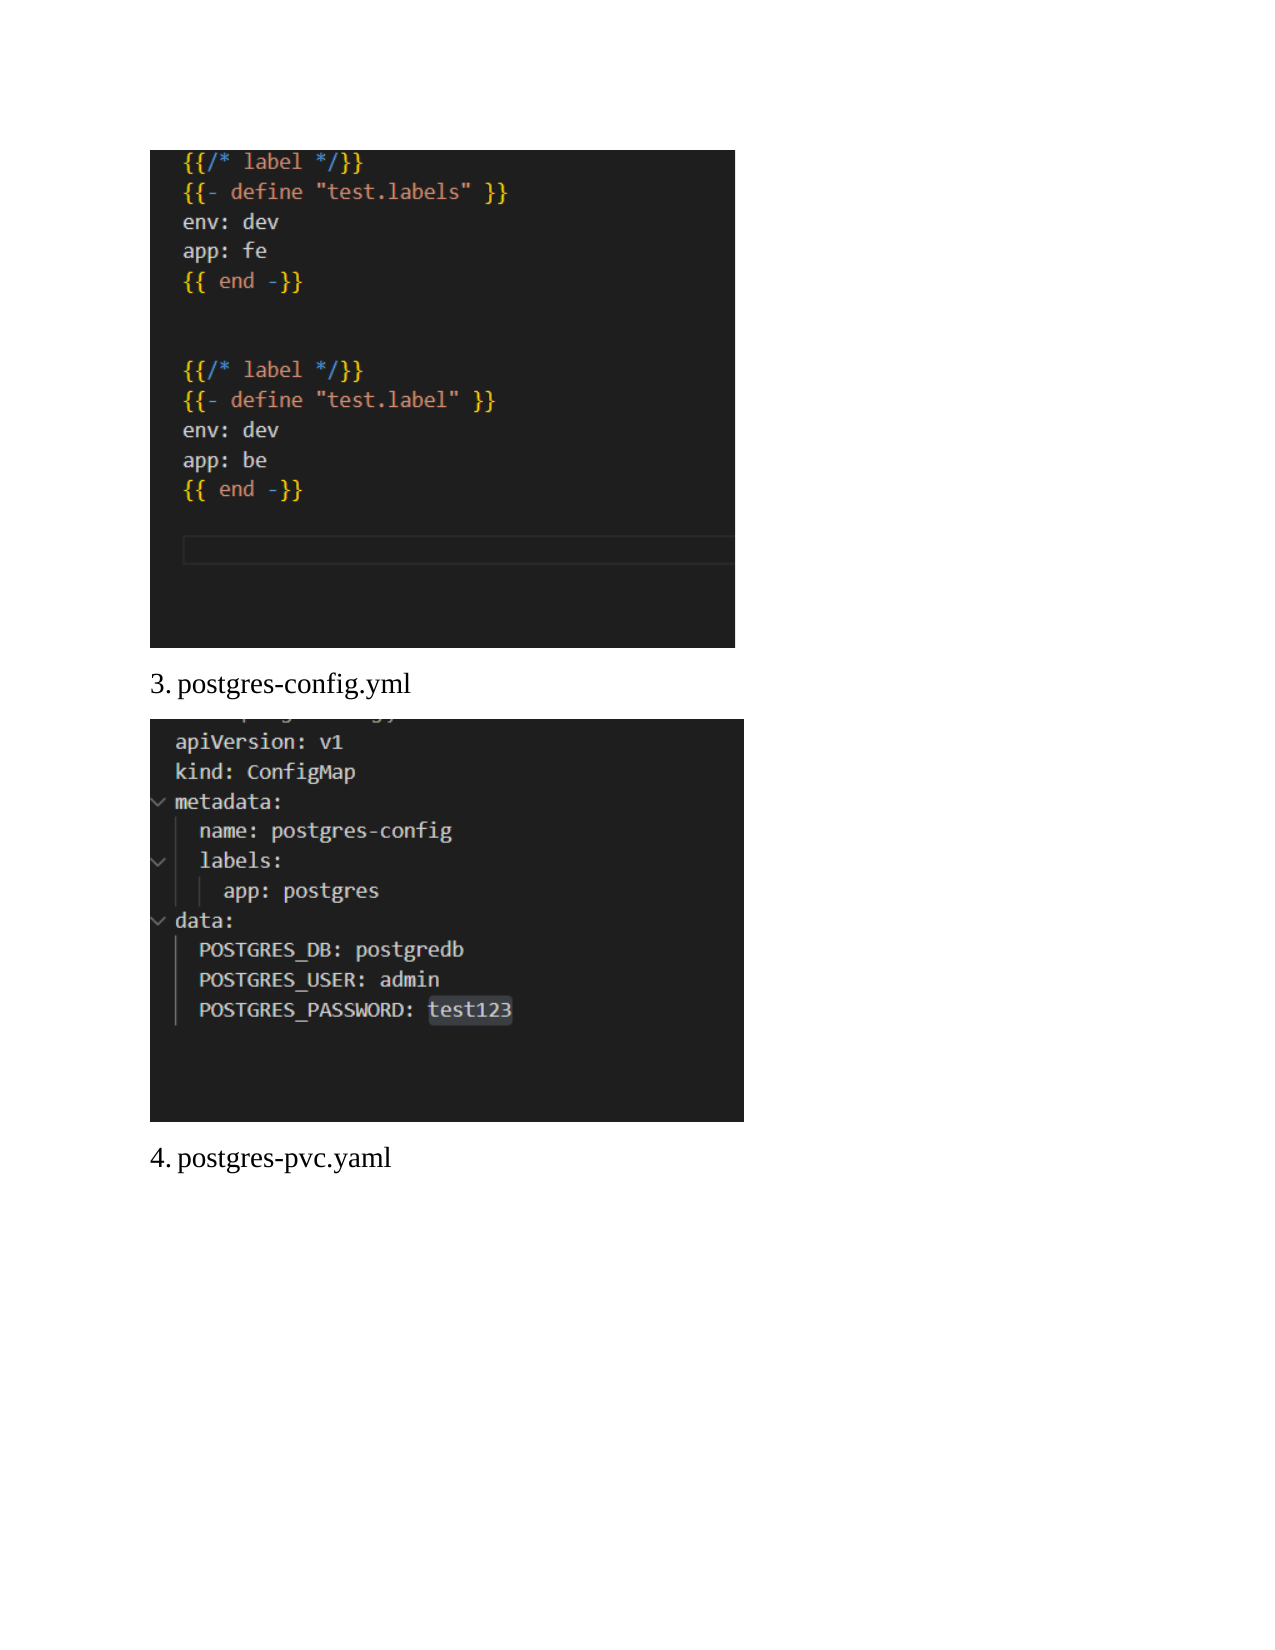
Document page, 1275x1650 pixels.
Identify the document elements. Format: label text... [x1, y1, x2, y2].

picture [150, 719, 744, 1122]
text 4. postgres-pvc.yaml [150, 1141, 1125, 1174]
picture [150, 150, 736, 648]
text 3. postgres-config.yml [150, 666, 1125, 700]
